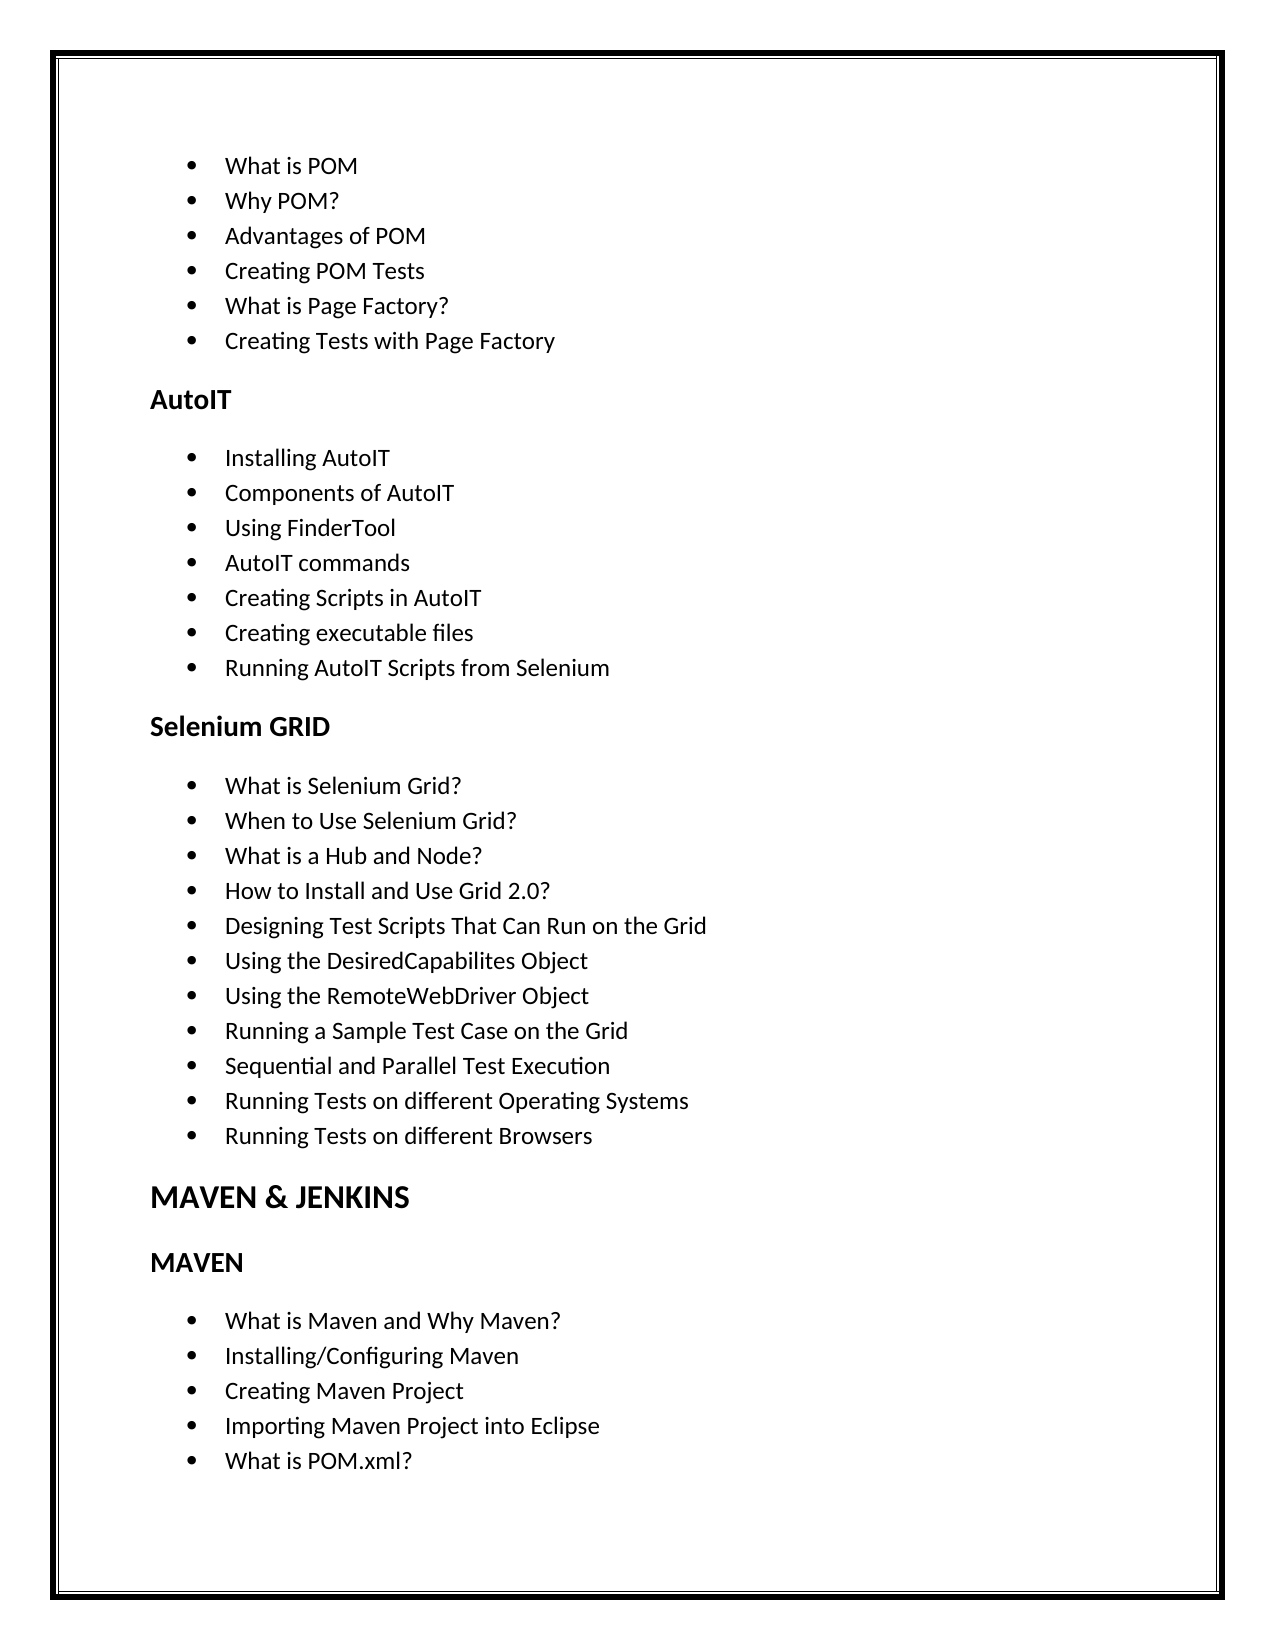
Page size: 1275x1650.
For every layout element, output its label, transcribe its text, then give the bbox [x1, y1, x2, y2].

list Sequential and Parallel Test Execution [187, 1050, 1125, 1081]
list Using FinderTool [187, 513, 1125, 543]
list Running Tests on different Browsers [187, 1120, 1125, 1151]
list Creating Scripts in AutoIT [187, 583, 1125, 613]
list Running a Sample Test Case on the Grid [187, 1015, 1125, 1046]
list Creating Tests with Page Factory [187, 325, 1125, 356]
list When to Use Selenium Grid? [187, 805, 1125, 836]
text Selenium GRID [150, 708, 1125, 744]
list Creating executable files [187, 618, 1125, 648]
list Creating Maven Project [187, 1375, 1125, 1406]
list Components of AutoIT [187, 478, 1125, 508]
list What is Page Factory? [187, 290, 1125, 321]
list What is Selenium Grid? [187, 770, 1125, 801]
list Using the RemoteWebDriver Object [187, 980, 1125, 1011]
text MAVEN [150, 1244, 1125, 1279]
list What is Maven and Why Maven? [187, 1305, 1125, 1336]
text AutoIT [150, 381, 1125, 416]
list Installing/Configuring Maven [187, 1340, 1125, 1371]
list Running Tests on different Operating Systems [187, 1085, 1125, 1116]
list Installing AutoIT [187, 443, 1125, 473]
list What is POM.xml? [187, 1445, 1125, 1476]
list What is a Hub and Node? [187, 840, 1125, 871]
list Creating POM Tests [187, 255, 1125, 286]
list What is POM [187, 150, 1125, 181]
list Using the DesiredCapabilites Object [187, 945, 1125, 976]
list Advantages of POM [187, 220, 1125, 251]
list AutoIT commands [187, 548, 1125, 578]
list How to Install and Use Grid 2.0? [187, 875, 1125, 906]
list Why POM? [187, 185, 1125, 216]
list Running AutoIT Scripts from Selenium [187, 653, 1125, 683]
text MAVEN & JENKINS [150, 1176, 1125, 1217]
list Designing Test Scripts That Can Run on the Grid [187, 910, 1125, 941]
list Importing Maven Project into Eclipse [187, 1410, 1125, 1441]
